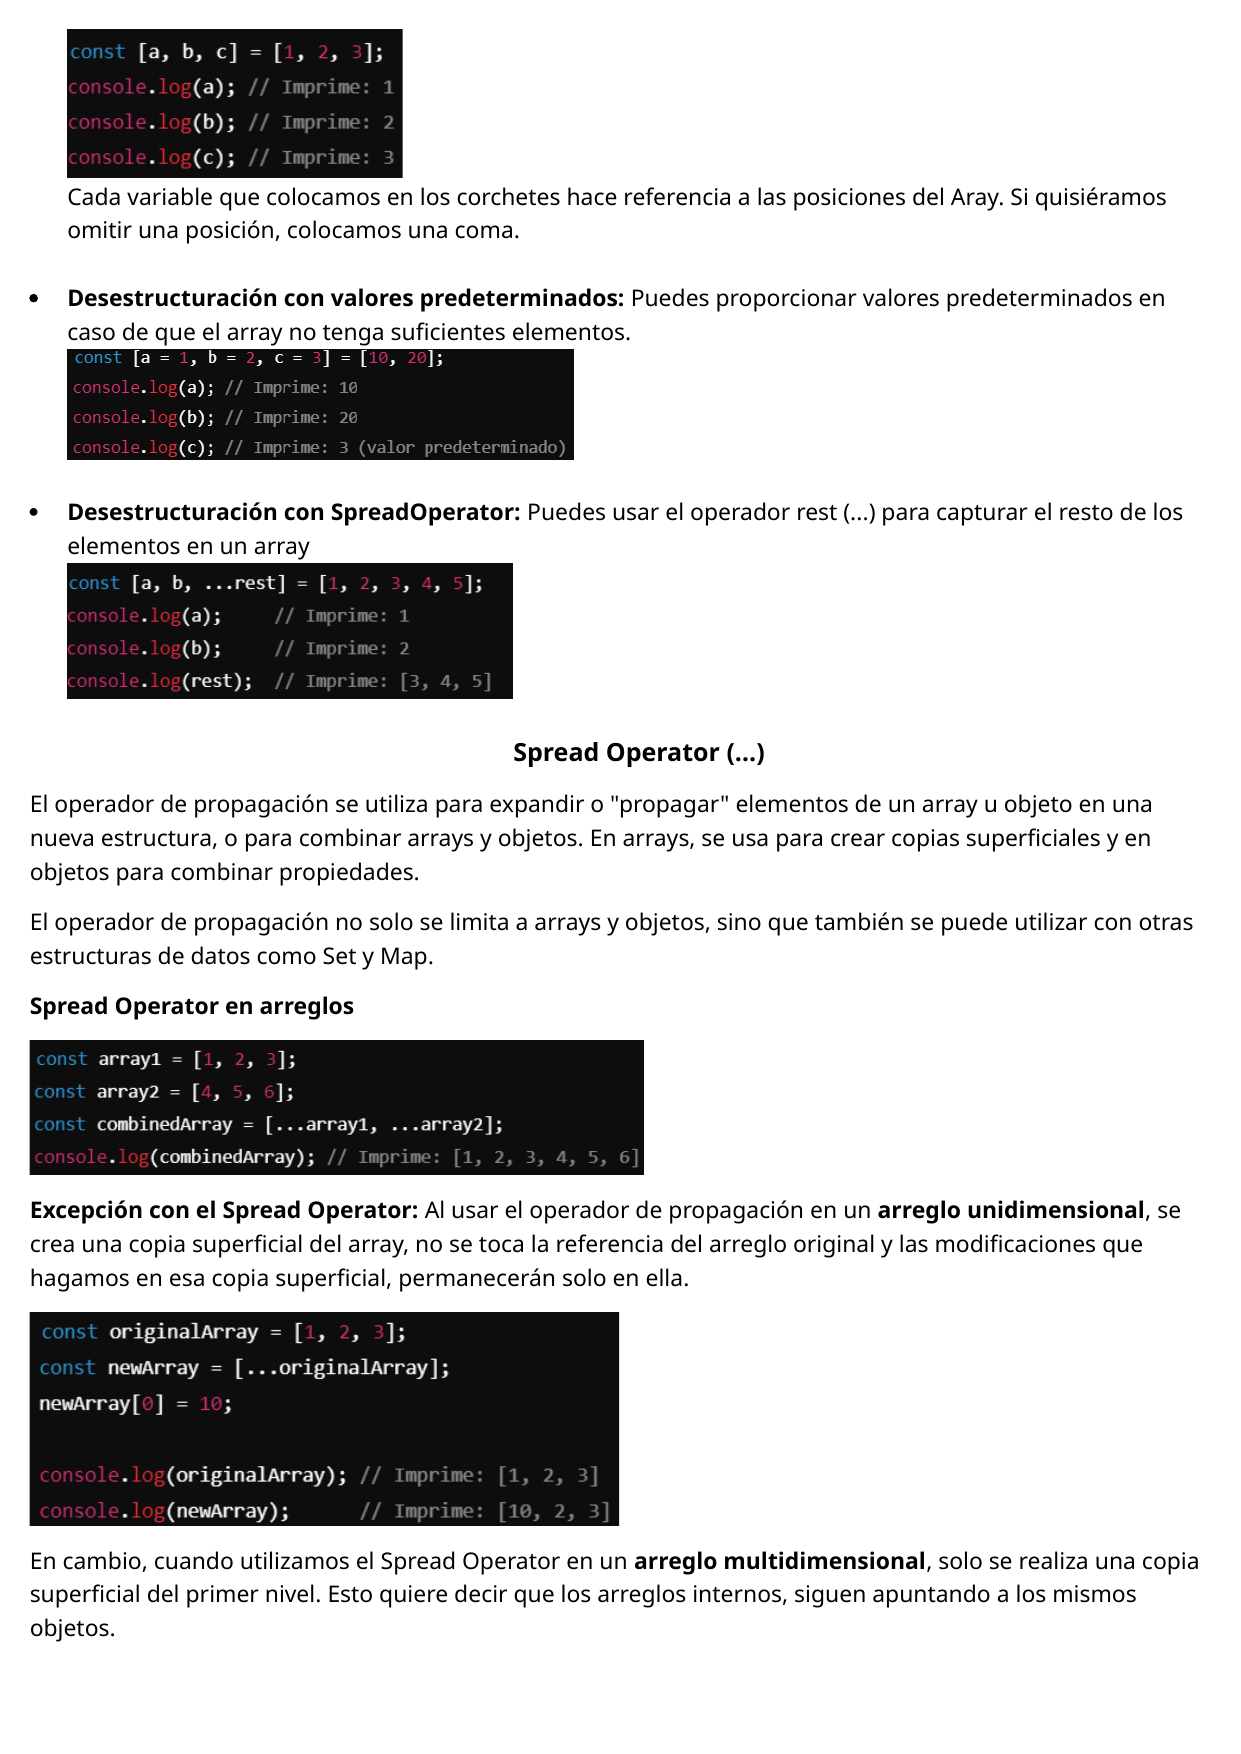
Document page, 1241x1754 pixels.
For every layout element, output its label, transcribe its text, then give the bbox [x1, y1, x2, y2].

list Desestructuración con valores predeterminados: Puedes proporcionar valores predeterminados en caso de que el array no tenga suficientes elementos. [29, 282, 1211, 347]
text El operador de propagación no solo se limita a arrays y objetos, sino que también se puede utilizar con otras estructuras de datos como Set y Map. [29, 906, 1211, 971]
picture [67, 349, 574, 460]
text El operador de propagación se utiliza para expandir o "propagar" elementos de un array u objeto en una nueva estructura, o para combinar arrays y objetos. En arrays, se usa para crear copias superficiales y en objetos para combinar propiedades. [29, 788, 1211, 887]
picture [67, 563, 513, 699]
list Desestructuración con SpreadOperator: Puedes usar el operador rest (...) para capturar el resto de los elementos en un array [29, 496, 1211, 561]
text Spread Operator en arreglos [29, 990, 1211, 1021]
text Excepción con el Spread Operator: Al usar el operador de propagación en un arreglo unidimensional, se crea una copia superficial del array, no se toca la referencia del arreglo original y las modificaciones que hagamos en esa copia superficial, permanecerán solo en ella. [29, 1194, 1211, 1293]
list Spread Operator (…) [67, 734, 1211, 769]
text En cambio, cuando utilizamos el Spread Operator en un arreglo multidimensional, solo se realiza una copia superficial del primer nivel. Esto quiere decir que los arreglos internos, siguen apuntando a los mismos objetos. [29, 1545, 1211, 1643]
picture [29, 1312, 620, 1526]
picture [29, 1040, 644, 1175]
picture [67, 29, 403, 178]
list Cada variable que colocamos en los corchetes hace referencia a las posiciones del Aray. Si quisiéramos omitir una posición, colocamos una coma. [67, 181, 1211, 246]
